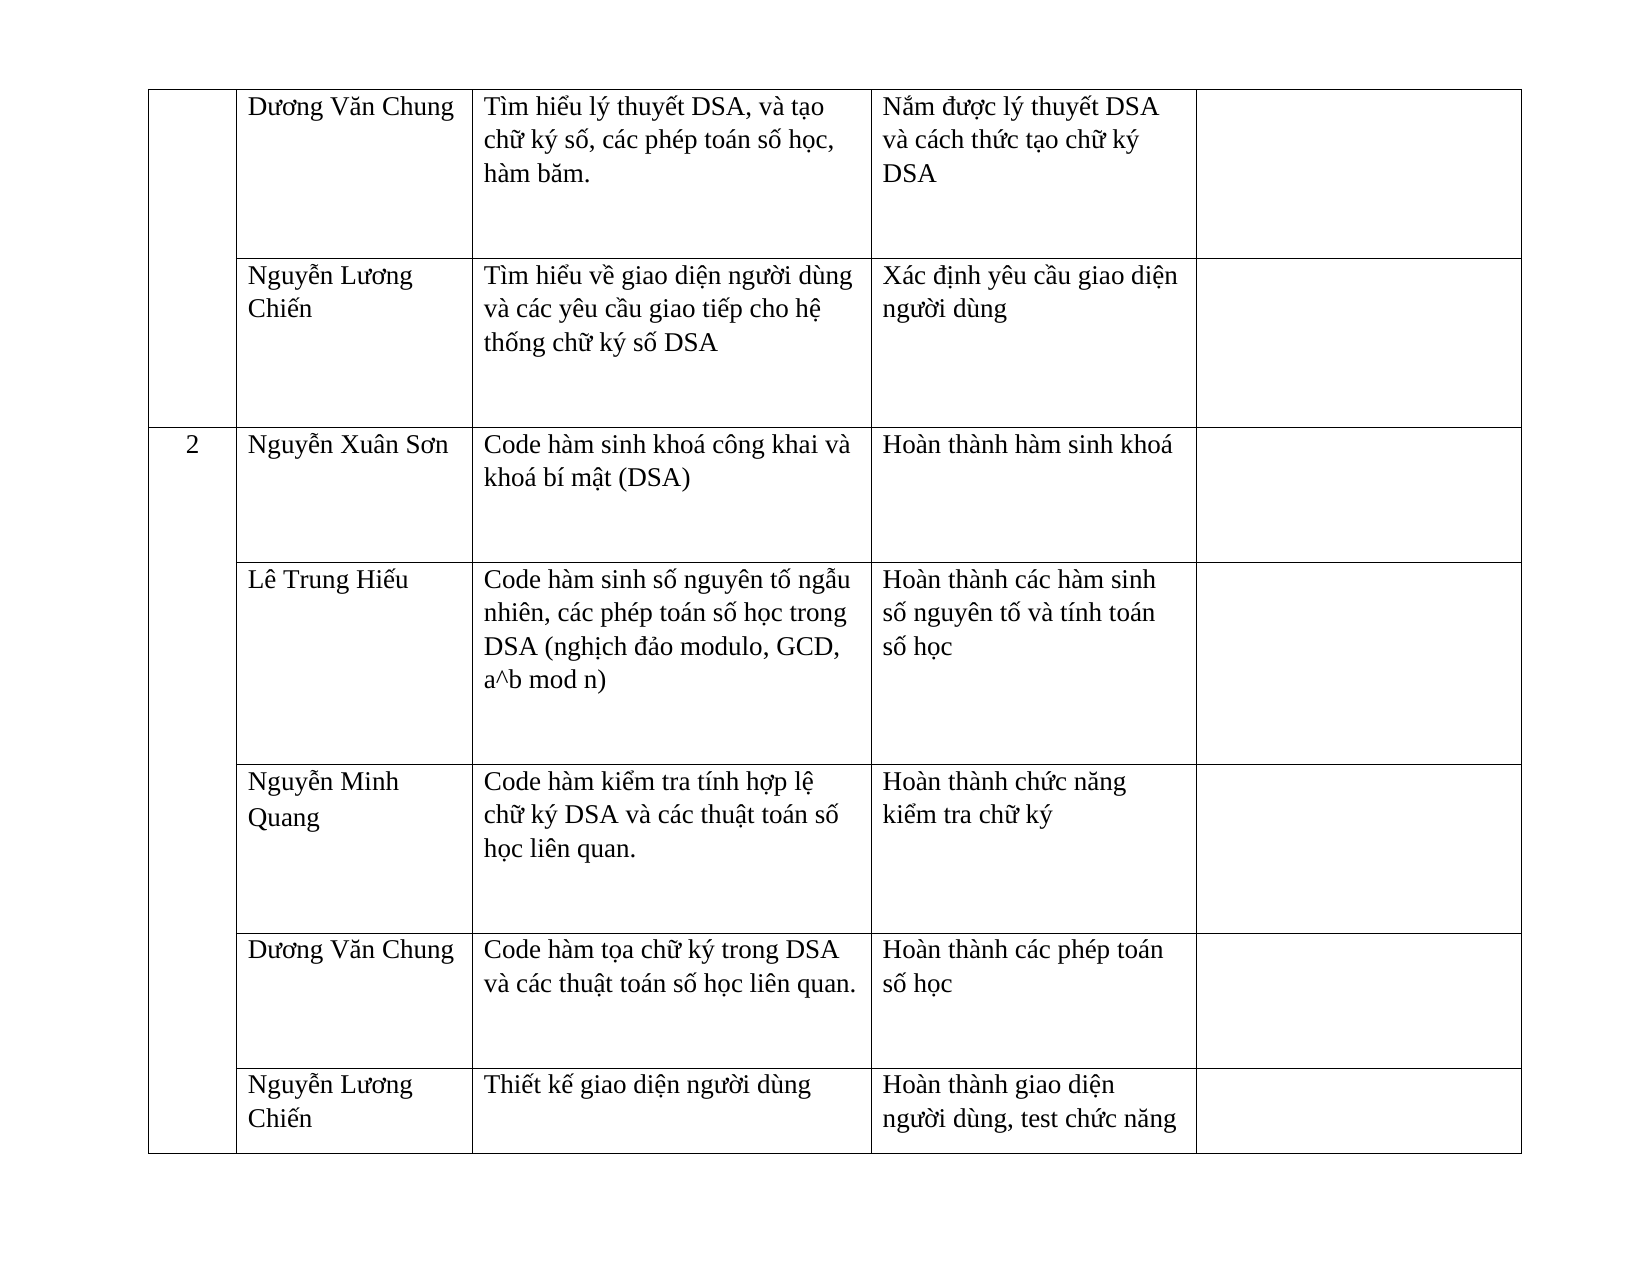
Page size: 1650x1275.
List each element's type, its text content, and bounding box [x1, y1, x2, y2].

table_cell Code hàm sinh khoá công khai và khoá bí mật (DSA) [473, 428, 871, 562]
table_cell Hoàn thành giao diện người dùng, test chức năng mã hoá và giải mã [872, 1069, 1196, 1152]
table_cell Thiết kế giao diện người dùng [473, 1069, 871, 1152]
table_cell 2 [149, 428, 236, 1152]
table_cell Tìm hiểu về giao diện người dùng và các yêu cầu giao tiếp cho hệ thống chữ ký số DSA [473, 259, 871, 427]
table_cell [1197, 428, 1521, 562]
table_cell Tìm hiểu lý thuyết DSA, và tạo chữ ký số, các phép toán số học, hàm băm. [473, 90, 871, 258]
table_cell Dương Văn Chung [237, 934, 472, 1068]
table_cell [1197, 563, 1521, 764]
table_cell Dương Văn Chung [237, 90, 472, 258]
table_cell [1197, 934, 1521, 1068]
table_cell Hoàn thành các hàm sinh số nguyên tố và tính toán số học [872, 563, 1196, 764]
table_cell Code hàm sinh số nguyên tố ngẫu nhiên, các phép toán số học trong DSA (nghịch đảo modulo, GCD, a^b mod n) [473, 563, 871, 764]
table_cell [1197, 1069, 1521, 1152]
table_cell Lê Trung Hiếu [237, 563, 472, 764]
table_cell Code hàm tọa chữ ký trong DSA và các thuật toán số học liên quan. [473, 934, 871, 1068]
table_cell Code hàm kiểm tra tính hợp lệ chữ ký DSA và các thuật toán số học liên quan. [473, 765, 871, 933]
table_cell [1197, 259, 1521, 427]
table_cell Nguyễn Lương Chiến [237, 1069, 472, 1152]
table_cell Nguyễn Xuân Sơn [237, 428, 472, 562]
table_cell Xác định yêu cầu giao diện người dùng [872, 259, 1196, 427]
table_cell [1197, 765, 1521, 933]
table_cell Nguyễn Minh Quang [237, 765, 472, 933]
table_cell [1197, 90, 1521, 258]
table_cell Hoàn thành các phép toán số học [872, 934, 1196, 1068]
table_cell Nguyễn Lương Chiến [237, 259, 472, 427]
table_cell Hoàn thành hàm sinh khoá [872, 428, 1196, 562]
table_cell Nắm được lý thuyết DSA và cách thức tạo chữ ký DSA [872, 90, 1196, 258]
table_cell Hoàn thành chức năng kiểm tra chữ ký [872, 765, 1196, 933]
